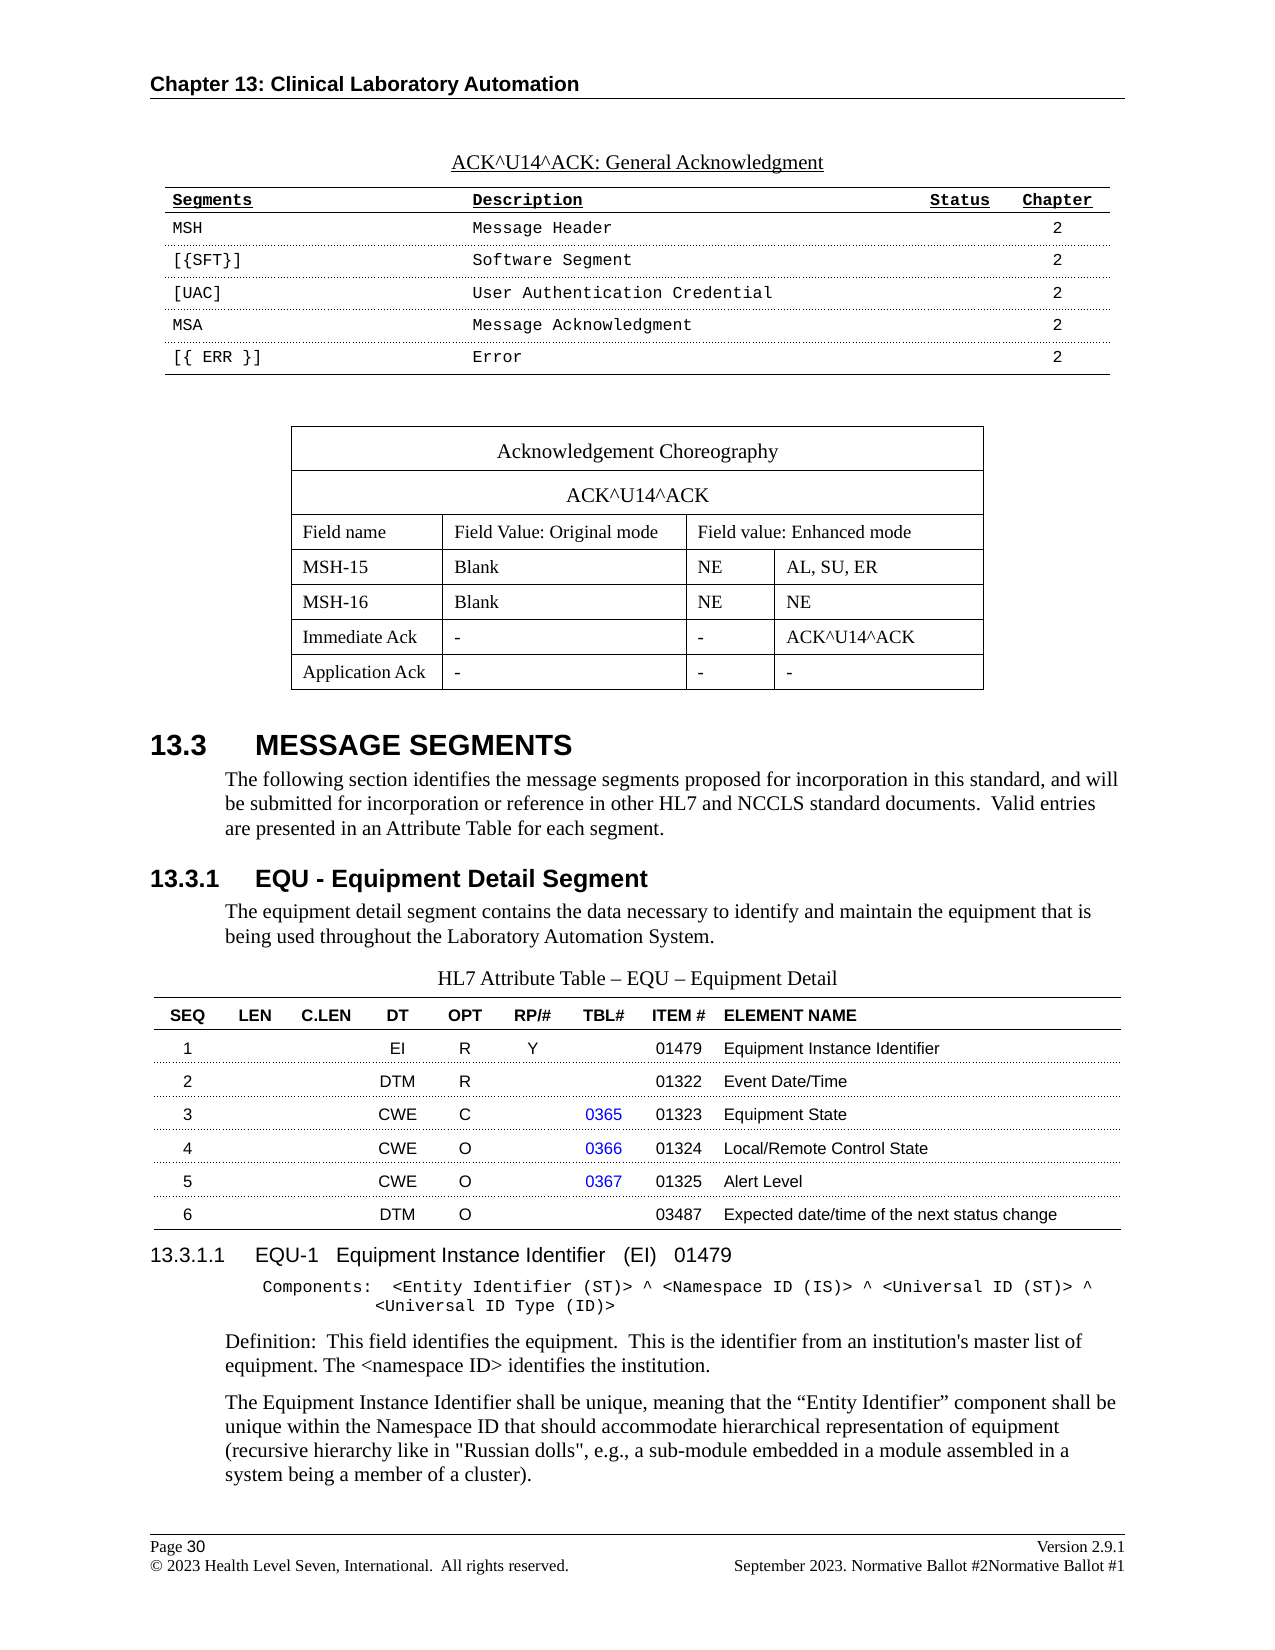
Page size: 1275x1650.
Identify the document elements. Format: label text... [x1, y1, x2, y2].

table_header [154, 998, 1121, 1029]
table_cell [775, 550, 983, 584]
text The Equipment Instance Identifier shall be unique, meaning that the “Entity Identifier” component shall be unique within the Namespace ID that should accommodate hierarchical representation of equipment (recursive hierarchy like in "Russian dolls", e.g., a sub-module embedded in a module assembled in a system being a member of a cluster). [225, 1390, 1125, 1486]
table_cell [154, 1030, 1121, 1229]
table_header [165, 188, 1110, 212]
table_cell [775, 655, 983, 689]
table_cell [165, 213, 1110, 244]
text The equipment detail segment contains the data necessary to identify and maintain the equipment that is being used throughout the Laboratory Automation System. [225, 899, 1125, 948]
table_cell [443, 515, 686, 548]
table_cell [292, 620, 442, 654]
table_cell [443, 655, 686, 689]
subtitle Message Segments [150, 727, 1125, 761]
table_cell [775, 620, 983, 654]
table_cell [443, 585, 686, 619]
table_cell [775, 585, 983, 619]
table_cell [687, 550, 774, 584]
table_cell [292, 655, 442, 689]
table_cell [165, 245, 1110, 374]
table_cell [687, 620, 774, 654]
subtitle EQU-1 Equipment Instance Identifier (EI) 01479 [150, 1242, 1125, 1266]
text Definition: This field identifies the equipment. This is the identifier from an institution's master list of equipment. The <namespace ID> identifies the institution. [225, 1329, 1125, 1377]
text Components: <Entity Identifier (ST)> ^ <Namespace ID (IS)> ^ <Universal ID (ST)> ^ <Universal ID Type (ID)> [262, 1279, 1125, 1317]
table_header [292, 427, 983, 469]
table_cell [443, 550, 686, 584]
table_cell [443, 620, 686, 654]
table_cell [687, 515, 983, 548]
text The following section identifies the message segments proposed for incorporation in this standard, and will be submitted for incorporation or reference in other HL7 and NCCLS standard documents. Valid entries are presented in an Attribute Table for each segment. [225, 767, 1125, 839]
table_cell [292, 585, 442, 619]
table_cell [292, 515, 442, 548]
subtitle EQU - Equipment Detail Segment [150, 864, 1125, 893]
text ACK^U14^ACK: General Acknowledgment [150, 150, 1125, 174]
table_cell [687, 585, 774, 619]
text HL7 Attribute Table – EQU – Equipment Detail [150, 966, 1125, 990]
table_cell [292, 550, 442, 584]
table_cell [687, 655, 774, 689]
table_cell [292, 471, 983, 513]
